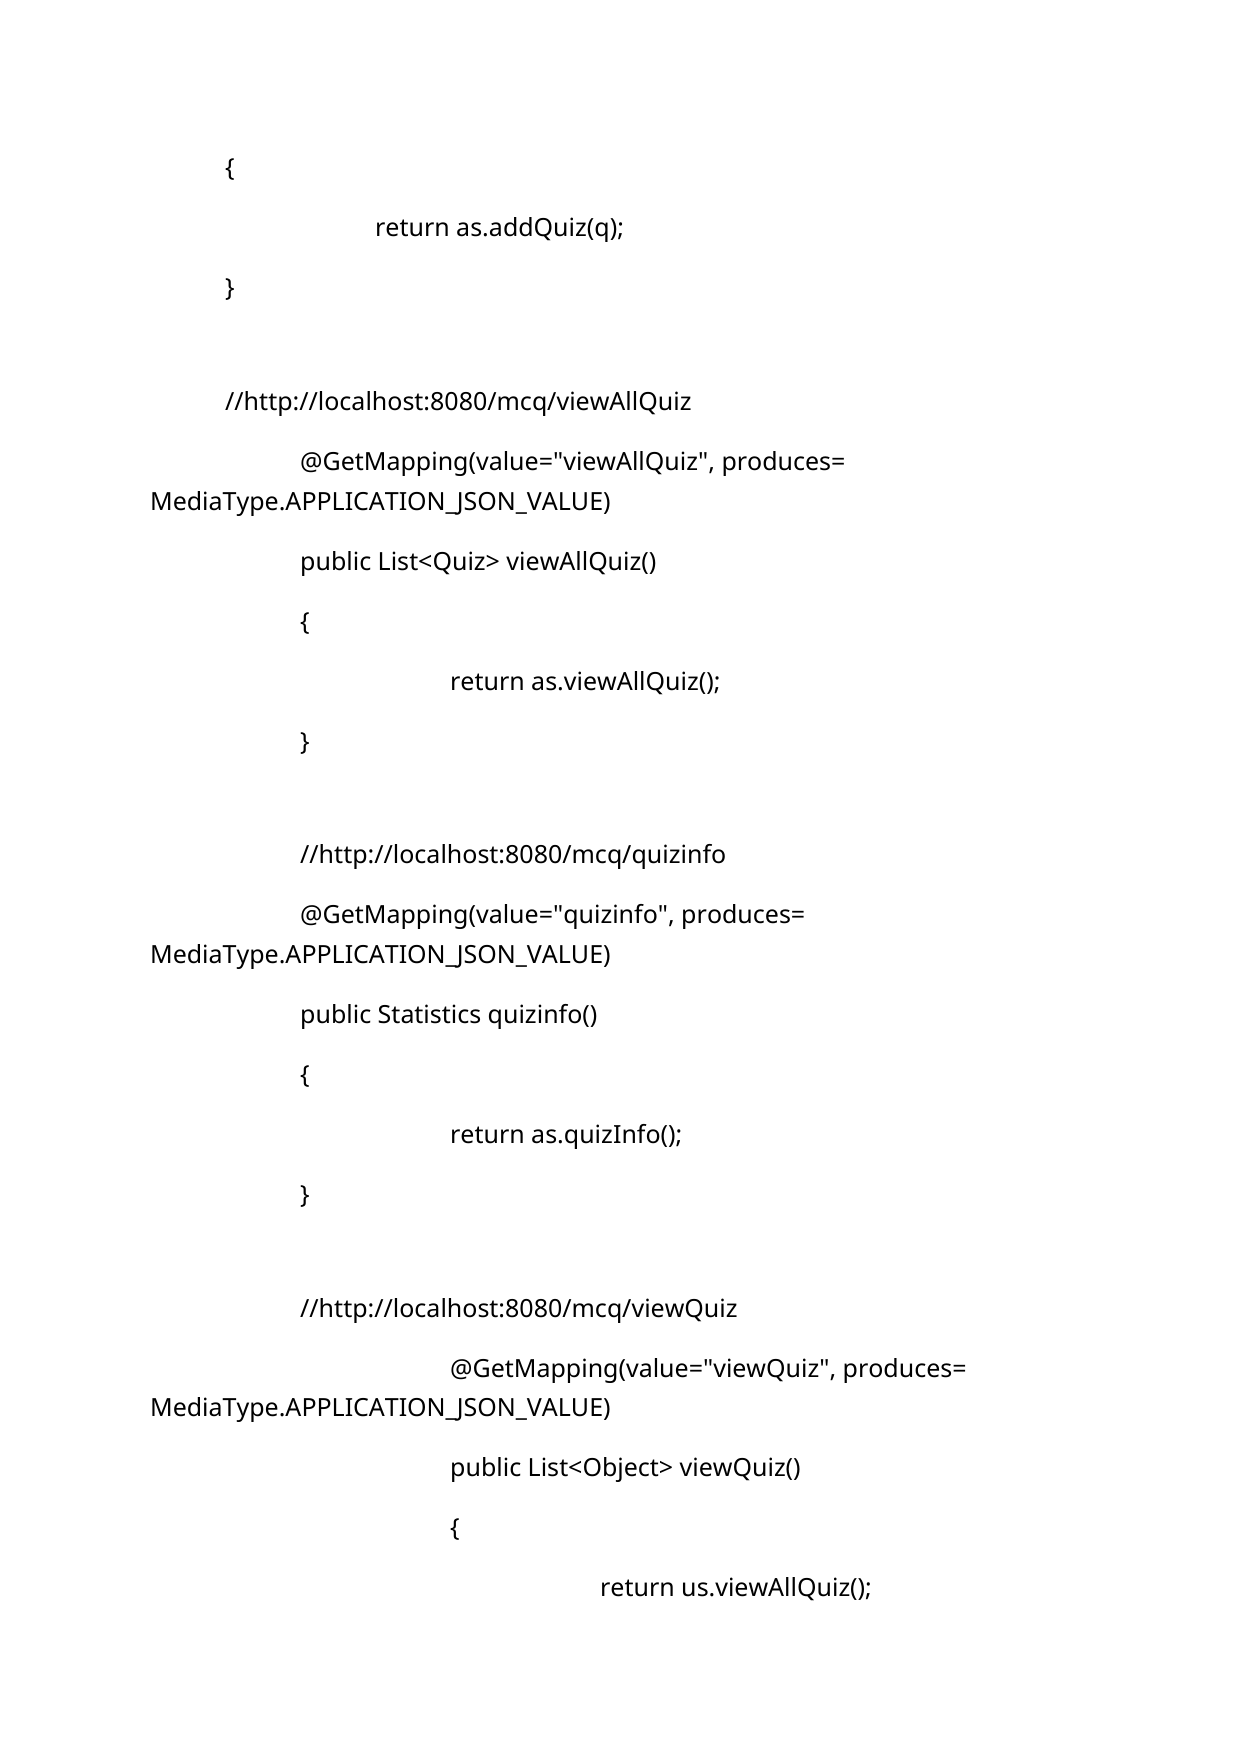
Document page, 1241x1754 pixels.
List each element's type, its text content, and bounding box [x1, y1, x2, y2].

text return as.viewAllQuiz(); [150, 663, 1090, 697]
text } [150, 270, 1090, 304]
text return us.viewAllQuiz(); [150, 1569, 1090, 1603]
text //http://localhost:8080/mcq/quizinfo [150, 837, 1090, 871]
text @GetMapping(value="viewAllQuiz", produces= MediaType.APPLICATION_JSON_VALUE) [150, 444, 1090, 517]
text { [150, 603, 1090, 637]
text public List<Object> viewQuiz() [150, 1449, 1090, 1483]
text return as.quizInfo(); [150, 1116, 1090, 1150]
text { [150, 1509, 1090, 1543]
text return as.addQuiz(q); [150, 210, 1090, 244]
text } [150, 1176, 1090, 1210]
text @GetMapping(value="quizinfo", produces= MediaType.APPLICATION_JSON_VALUE) [150, 897, 1090, 970]
text { [150, 1056, 1090, 1090]
text public List<Quiz> viewAllQuiz() [150, 543, 1090, 577]
text public Statistics quizinfo() [150, 996, 1090, 1030]
text @GetMapping(value="viewQuiz", produces= MediaType.APPLICATION_JSON_VALUE) [150, 1350, 1090, 1423]
text //http://localhost:8080/mcq/viewQuiz [150, 1290, 1090, 1324]
text } [150, 723, 1090, 757]
text { [150, 150, 1090, 184]
text //http://localhost:8080/mcq/viewAllQuiz [150, 384, 1090, 418]
